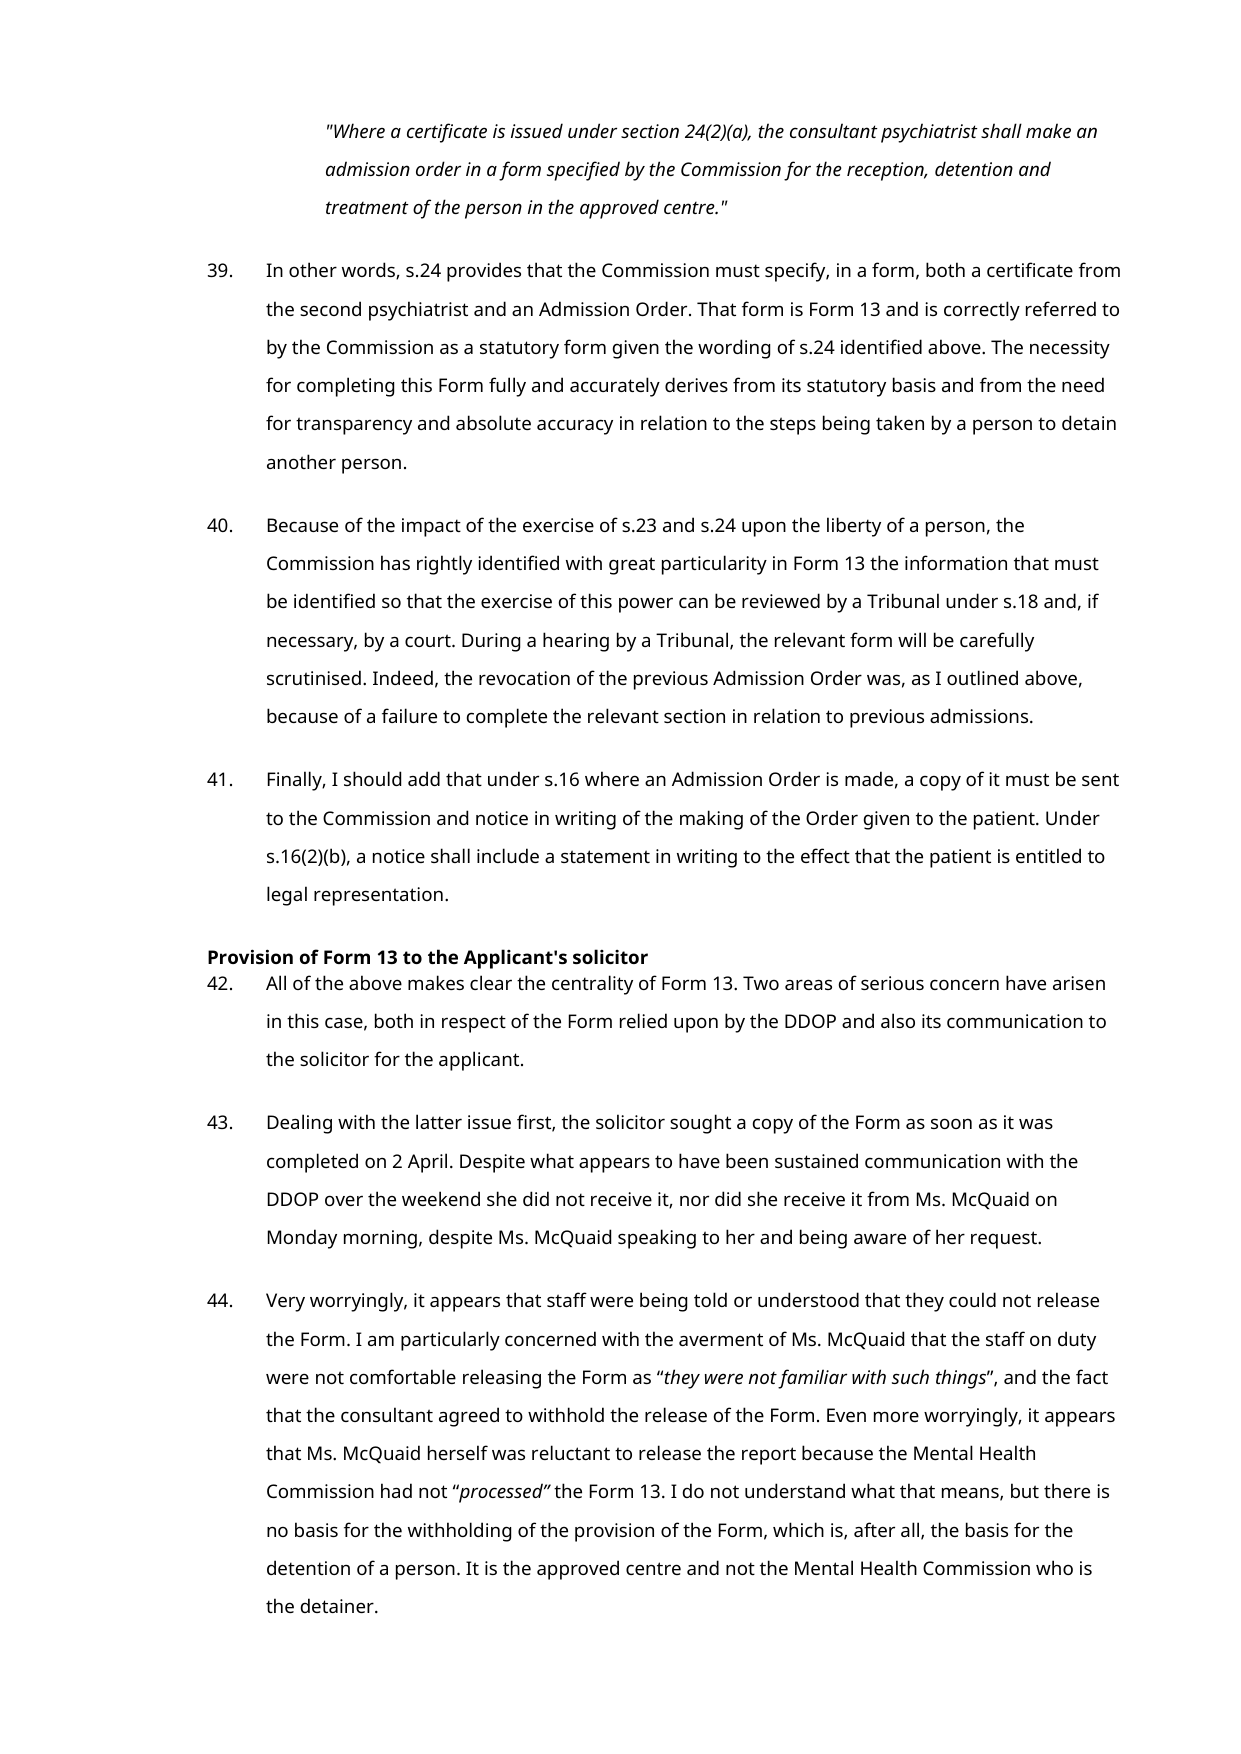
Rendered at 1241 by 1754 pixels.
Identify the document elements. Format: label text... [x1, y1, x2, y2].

text 41. Finally, I should add that under s.16 where an Admission Order is made, a copy of it must be sent to the Commission and notice in writing of the making of the Order given to the patient. Under s.16(2)(b), a notice shall include a statement in writing to the effect that the patient is entitled to legal representation. [207, 767, 1122, 907]
text 43. Dealing with the latter issue first, the solicitor sought a copy of the Form as soon as it was completed on 2 April. Despite what appears to have been sustained communication with the DDOP over the weekend she did not receive it, nor did she receive it from Ms. McQuaid on Monday morning, despite Ms. McQuaid speaking to her and being aware of her request. [207, 1110, 1122, 1250]
subtitle Provision of Form 13 to the Applicant's solicitor [207, 944, 1122, 970]
text "Where a certificate is issued under section 24(2)(a), the consultant psychiatrist shall make an admission order in a form specified by the Commission for the reception, detention and treatment of the person in the approved centre." [266, 118, 1122, 220]
text 39. In other words, s.24 provides that the Commission must specify, in a form, both a certificate from the second psychiatrist and an Admission Order. That form is Form 13 and is correctly referred to by the Commission as a statutory form given the wording of s.24 identified above. The necessity for completing this Form fully and accurately derives from its statutory basis and from the need for transparency and absolute accuracy in relation to the steps being taken by a person to detain another person. [207, 258, 1122, 474]
text 40. Because of the impact of the exercise of s.23 and s.24 upon the liberty of a person, the Commission has rightly identified with great particularity in Form 13 the information that must be identified so that the exercise of this power can be reviewed by a Tribunal under s.18 and, if necessary, by a court. During a hearing by a Tribunal, the relevant form will be carefully scrutinised. Indeed, the revocation of the previous Admission Order was, as I outlined above, because of a failure to complete the relevant section in relation to previous admissions. [207, 512, 1122, 729]
text 44. Very worryingly, it appears that staff were being told or understood that they could not release the Form. I am particularly concerned with the averment of Ms. McQuaid that the staff on duty were not comfortable releasing the Form as “they were not familiar with such things”, and the fact that the consultant agreed to withhold the release of the Form. Even more worryingly, it appears that Ms. McQuaid herself was reluctant to release the report because the Mental Health Commission had not “processed” the Form 13. I do not understand what that means, but there is no basis for the withholding of the provision of the Form, which is, after all, the basis for the detention of a person. It is the approved centre and not the Mental Health Commission who is the detainer. [207, 1288, 1122, 1619]
text 42. All of the above makes clear the centrality of Form 13. Two areas of serious concern have arisen in this case, both in respect of the Form relied upon by the DDOP and also its communication to the solicitor for the applicant. [207, 970, 1122, 1072]
